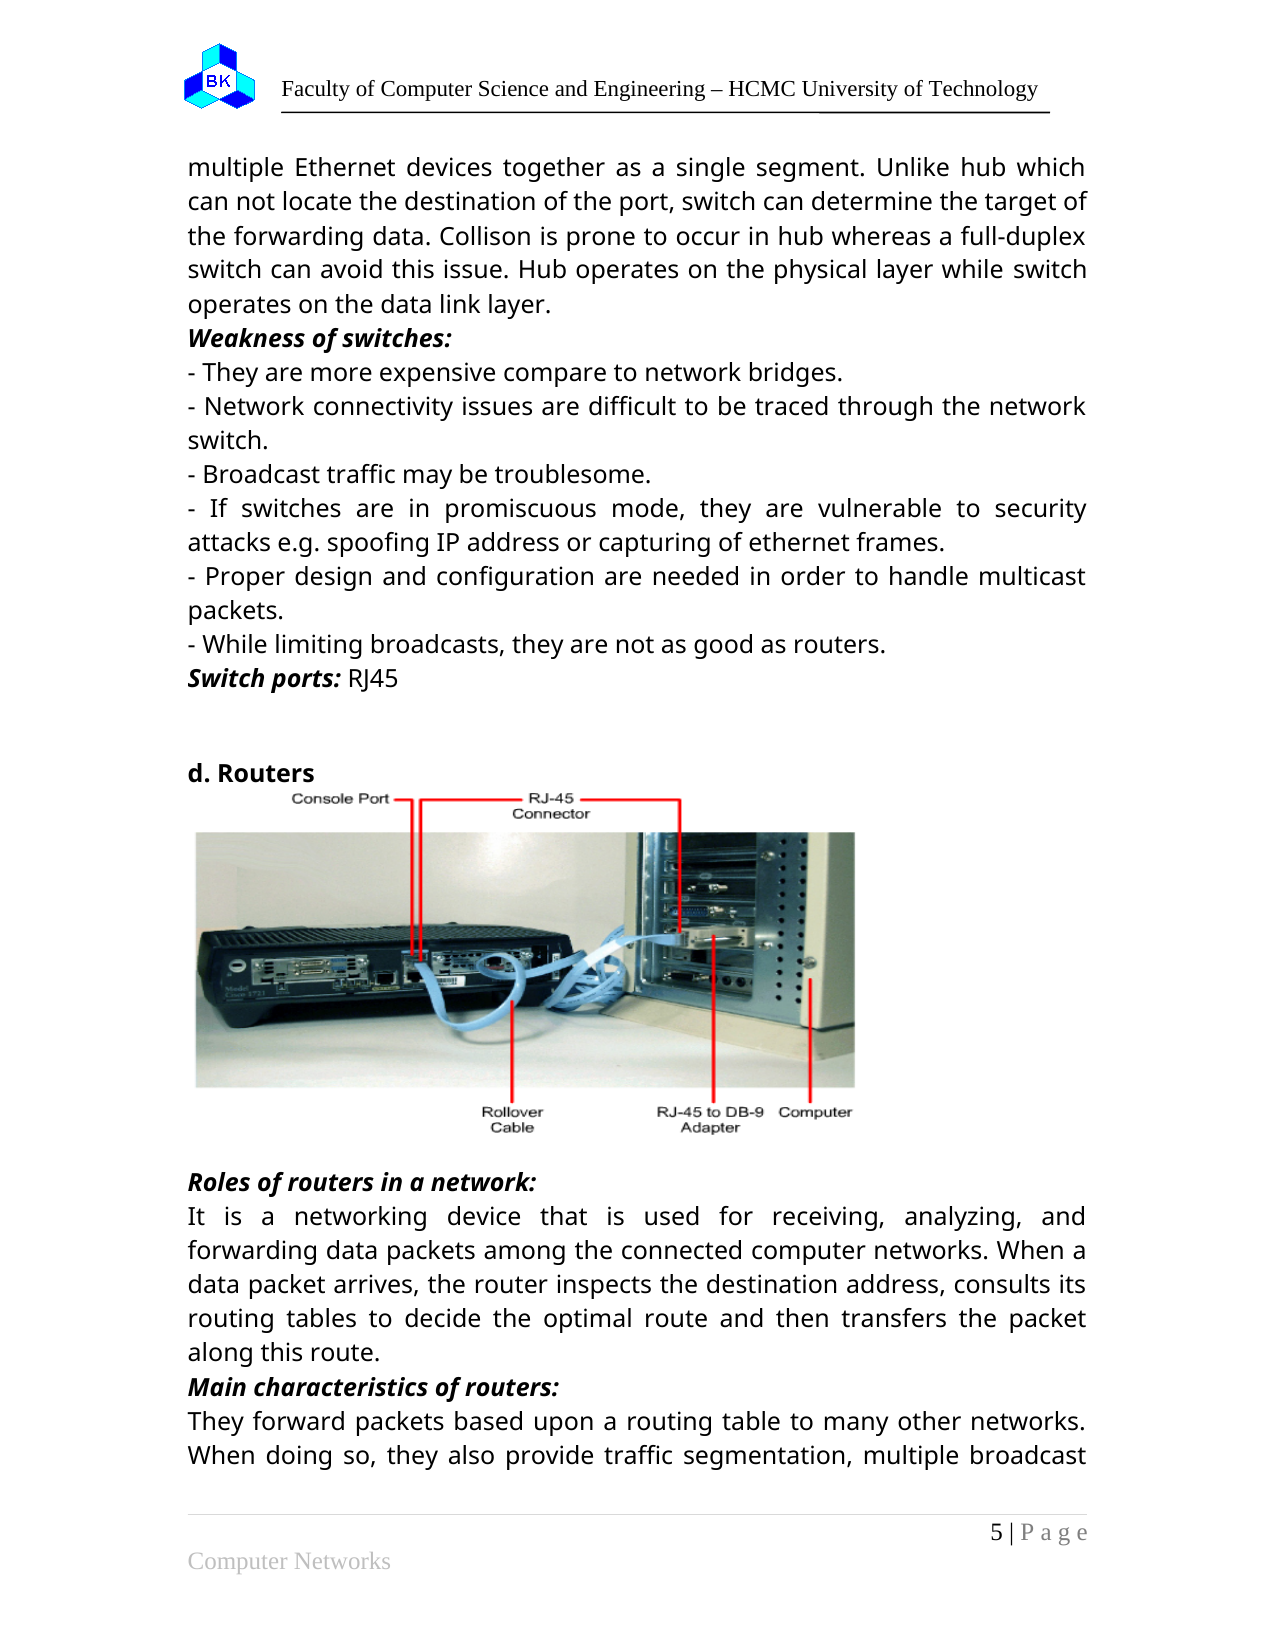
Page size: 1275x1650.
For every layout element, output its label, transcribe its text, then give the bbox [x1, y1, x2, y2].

text Weakness of switches: [187, 320, 1087, 354]
picture [187, 789, 863, 1139]
text Roles of routers in a network: [187, 1165, 1087, 1199]
text - Broadcast traffic may be troublesome. [187, 457, 1087, 491]
text - Network connectivity issues are difficult to be traced through the network switch. [187, 388, 1087, 457]
text Main characteristics of routers: [187, 1369, 1087, 1403]
text - If switches are in promiscuous mode, they are vulnerable to security attacks e.g. spoofing IP address or capturing of ethernet frames. [187, 491, 1087, 559]
text - Proper design and configuration are needed in order to handle multicast packets. [187, 559, 1087, 627]
text It is a networking device that is used for receiving, analyzing, and forwarding data packets among the connected computer networks. When a data packet arrives, the router inspects the destination address, consults its routing tables to decide the optimal route and then transfers the packet along this route. [187, 1199, 1087, 1369]
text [187, 1403, 1087, 1471]
text d. Routers [187, 755, 1087, 789]
text - They are more expensive compare to network bridges. [187, 354, 1087, 388]
text Switch ports: RJ45 [187, 661, 1087, 695]
picture [177, 37, 261, 122]
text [187, 150, 1087, 320]
text - While limiting broadcasts, they are not as good as routers. [187, 627, 1087, 661]
